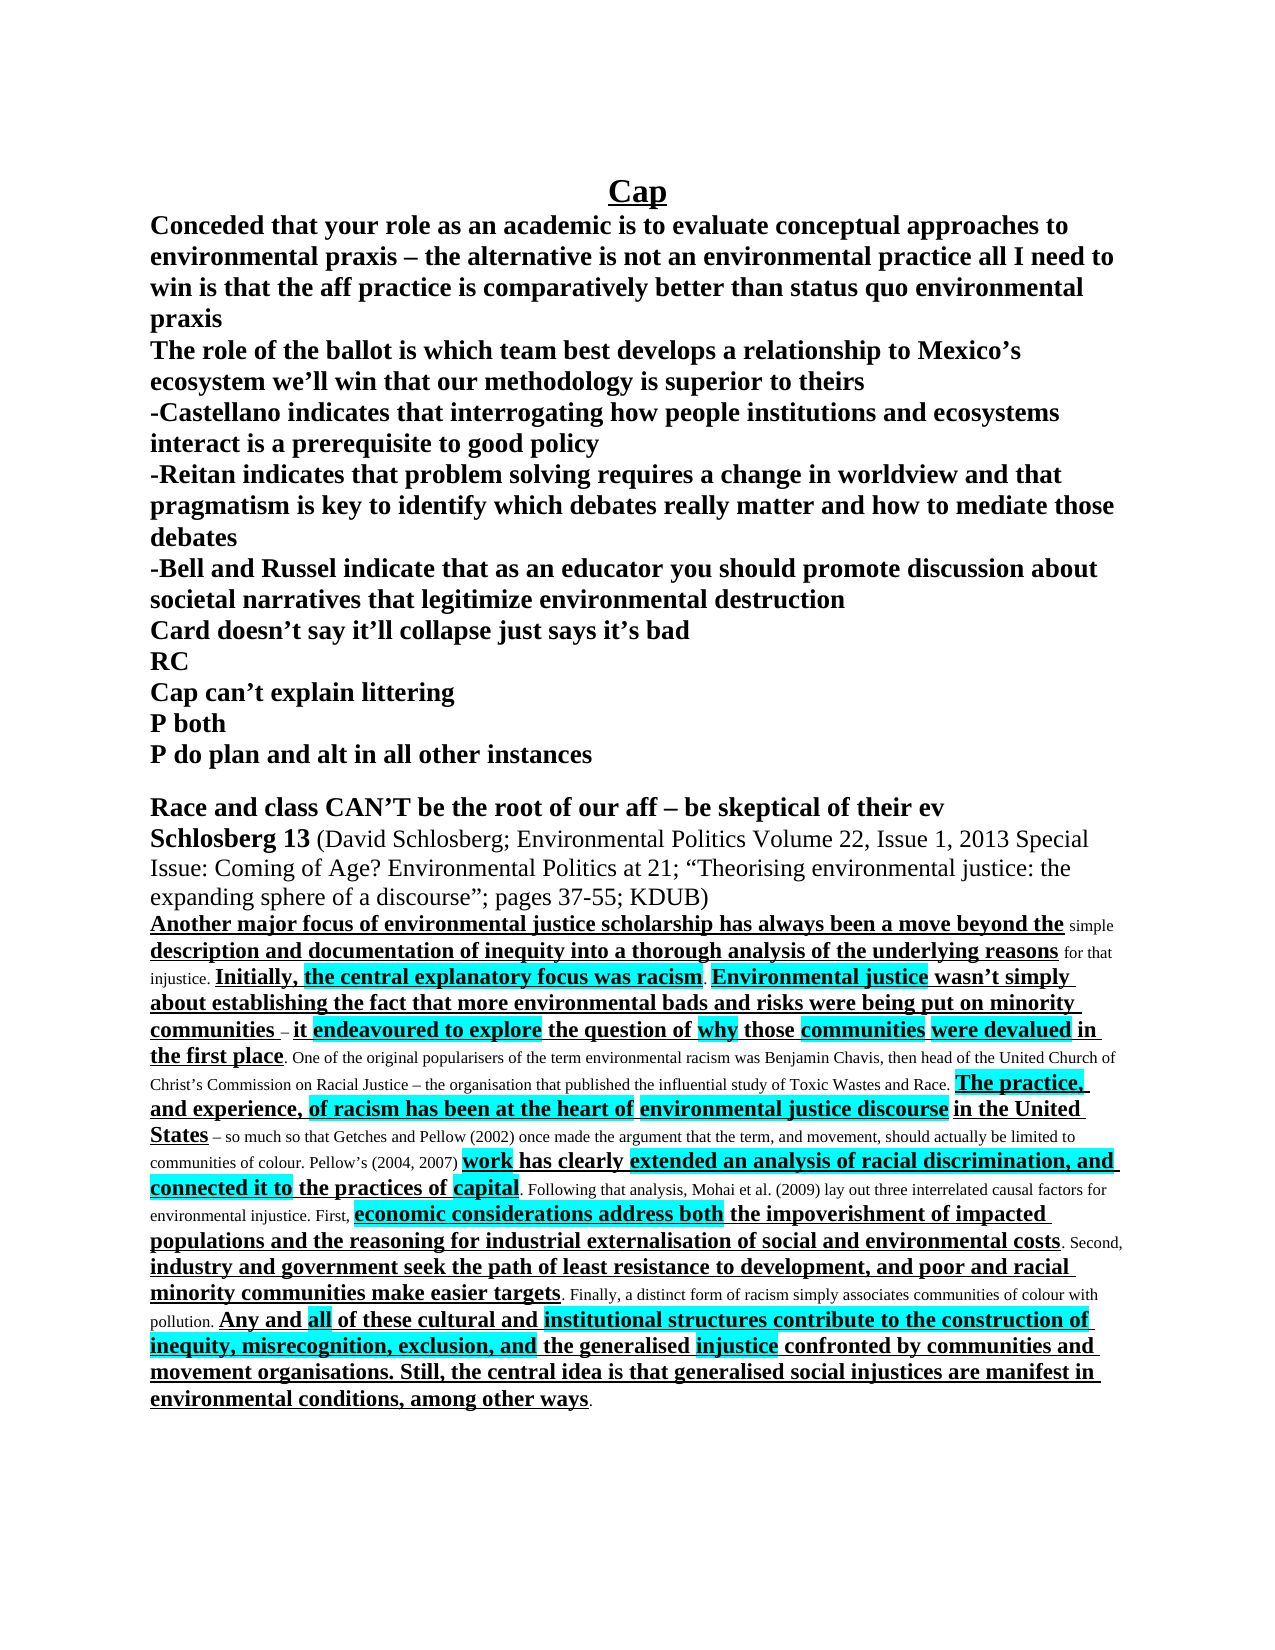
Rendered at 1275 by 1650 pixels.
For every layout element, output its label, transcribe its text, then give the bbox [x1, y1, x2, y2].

text Conceded that your role as an academic is to evaluate conceptual approaches to environmental praxis – the alternative is not an environmental practice all I need to win is that the aff practice is comparatively better than status quo environmental praxis [150, 209, 1125, 334]
text Another major focus of environmental justice scholarship has always been a move beyond the simple description and documentation of inequity into a thorough analysis of the underlying reasons for that injustice. Initially, the central explanatory focus was racism. Environmental justice wasn’t simply about establishing the fact that more environmental bads and risks were being put on minority communities – it endeavoured to explore the question of why those communities were devalued in the first place. One of the original popularisers of the term environmental racism was Benjamin Chavis, then head of the United Church of Christ’s Commission on Racial Justice – the organisation that published the influential study of Toxic Wastes and Race. The practice, and experience, of racism has been at the heart of environmental justice discourse in the United States – so much so that Getches and Pellow (2002) once made the argument that the term, and movement, should actually be limited to communities of colour. Pellow’s (2004, 2007) work has clearly extended an analysis of racial discrimination, and connected it to the practices of capital. Following that analysis, Mohai et al. (2009) lay out three interrelated causal factors for environmental injustice. First, economic considerations address both the impoverishment of impacted populations and the reasoning for industrial externalisation of social and environmental costs. Second, industry and government seek the path of least resistance to development, and poor and racial minority communities make easier targets. Finally, a distinct form of racism simply associates communities of colour with pollution. Any and all of these cultural and institutional structures contribute to the construction of inequity, misrecognition, exclusion, and the generalised injustice confronted by communities and movement organisations. Still, the central idea is that generalised social injustices are manifest in environmental conditions, among other ways. [150, 910, 1125, 1411]
text RC [150, 645, 1125, 676]
text Schlosberg 13 (David Schlosberg; Environmental Politics Volume 22, Issue 1, 2013 Special Issue: Coming of Age? Environmental Politics at 21; “Theorising environmental justice: the expanding sphere of a discourse”; pages 37-55; KDUB) [150, 822, 1125, 910]
text The role of the ballot is which team best develops a relationship to Mexico’s ecosystem we’ll win that our methodology is superior to theirs [150, 334, 1125, 396]
text Card doesn’t say it’ll collapse just says it’s bad [150, 614, 1125, 645]
subtitle Race and class CAN’T be the root of our aff – be skeptical of their ev [150, 791, 1125, 822]
text P both [150, 707, 1125, 739]
text -Reitan indicates that problem solving requires a change in worldview and that pragmatism is key to identify which debates really matter and how to mediate those debates [150, 458, 1125, 552]
subtitle Cap [150, 171, 1125, 209]
text Cap can’t explain littering [150, 676, 1125, 707]
text P do plan and alt in all other instances [150, 739, 1125, 770]
text -Castellano indicates that interrogating how people institutions and ecosystems interact is a prerequisite to good policy [150, 396, 1125, 458]
text -Bell and Russel indicate that as an educator you should promote discussion about societal narratives that legitimize environmental destruction [150, 552, 1125, 614]
